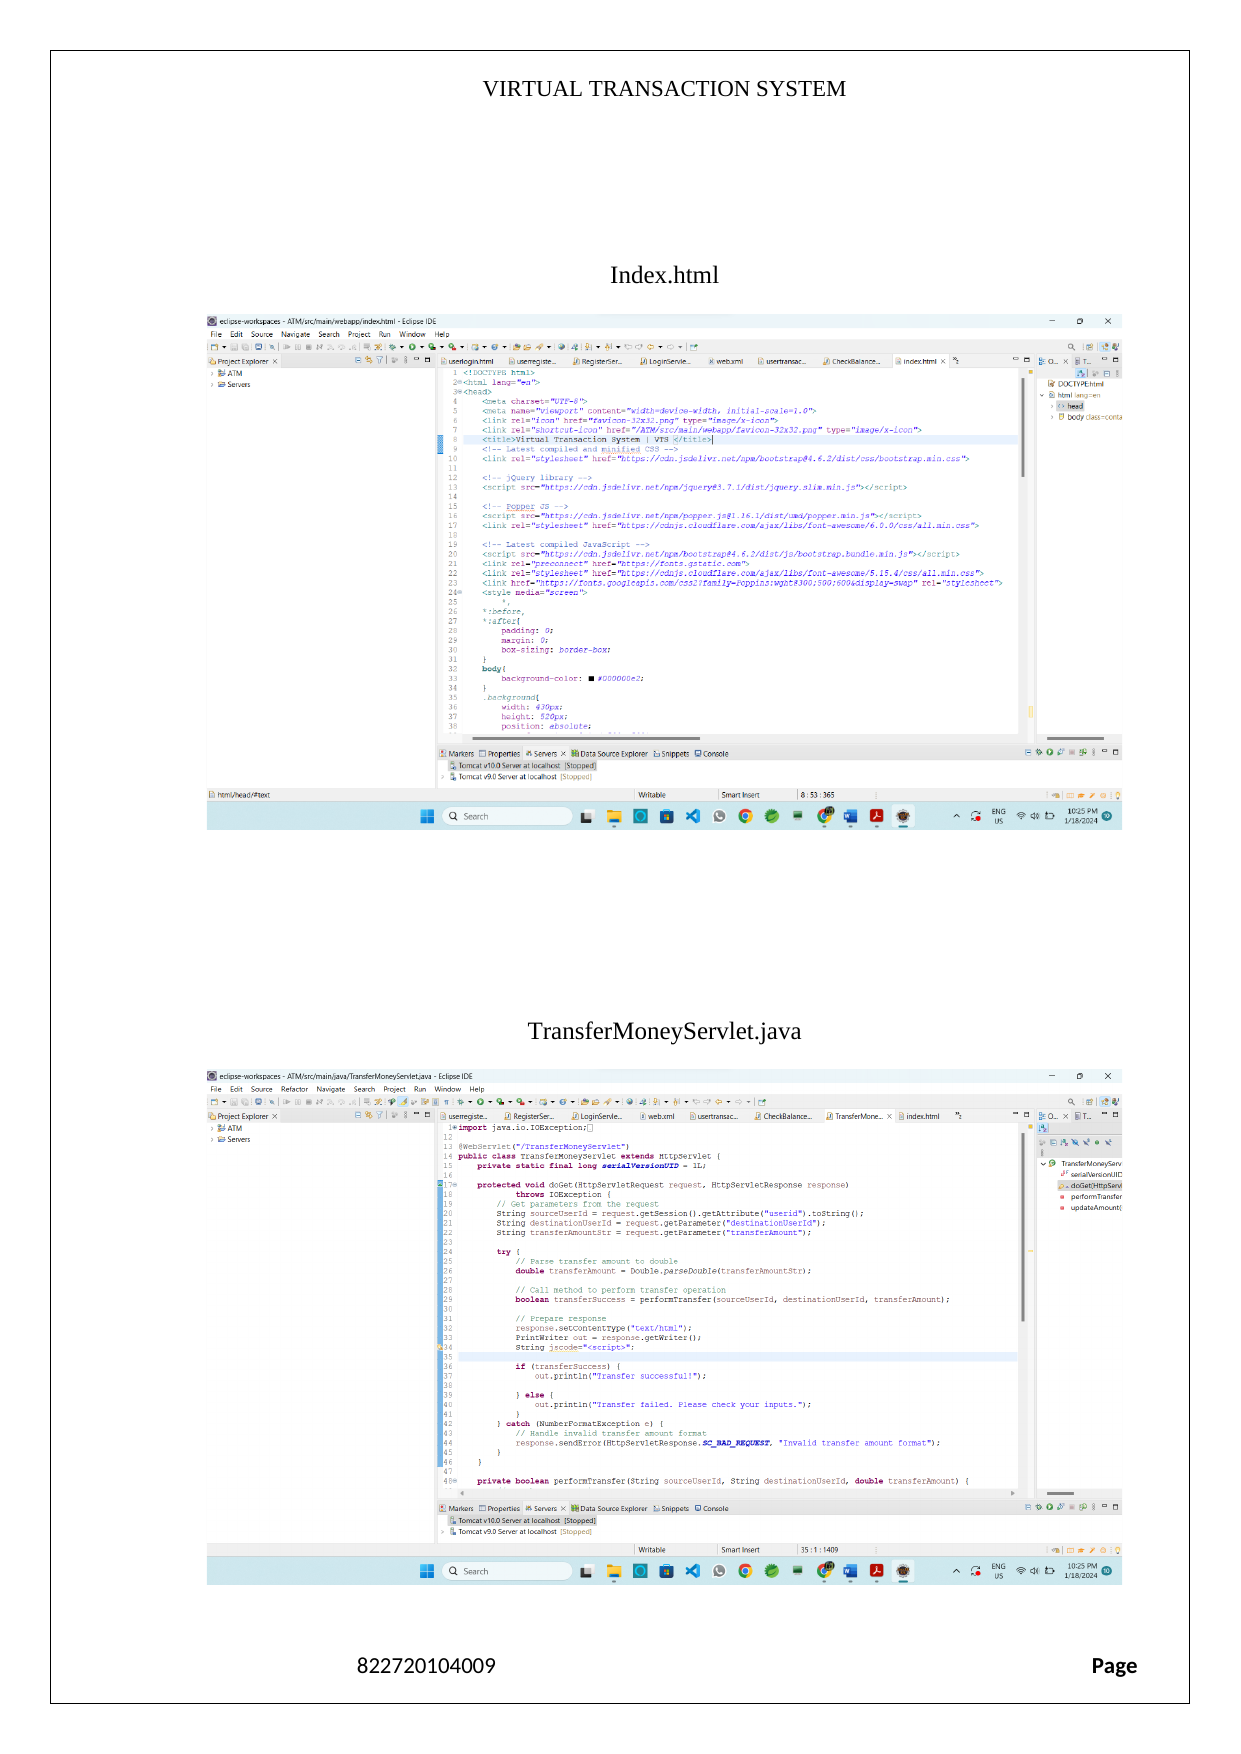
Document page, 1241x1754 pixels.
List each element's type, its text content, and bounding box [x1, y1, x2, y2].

picture [206, 314, 1123, 830]
picture [206, 1069, 1123, 1585]
text TransferMoneyServlet.java [207, 1016, 1122, 1045]
text Index.html [207, 261, 1122, 289]
